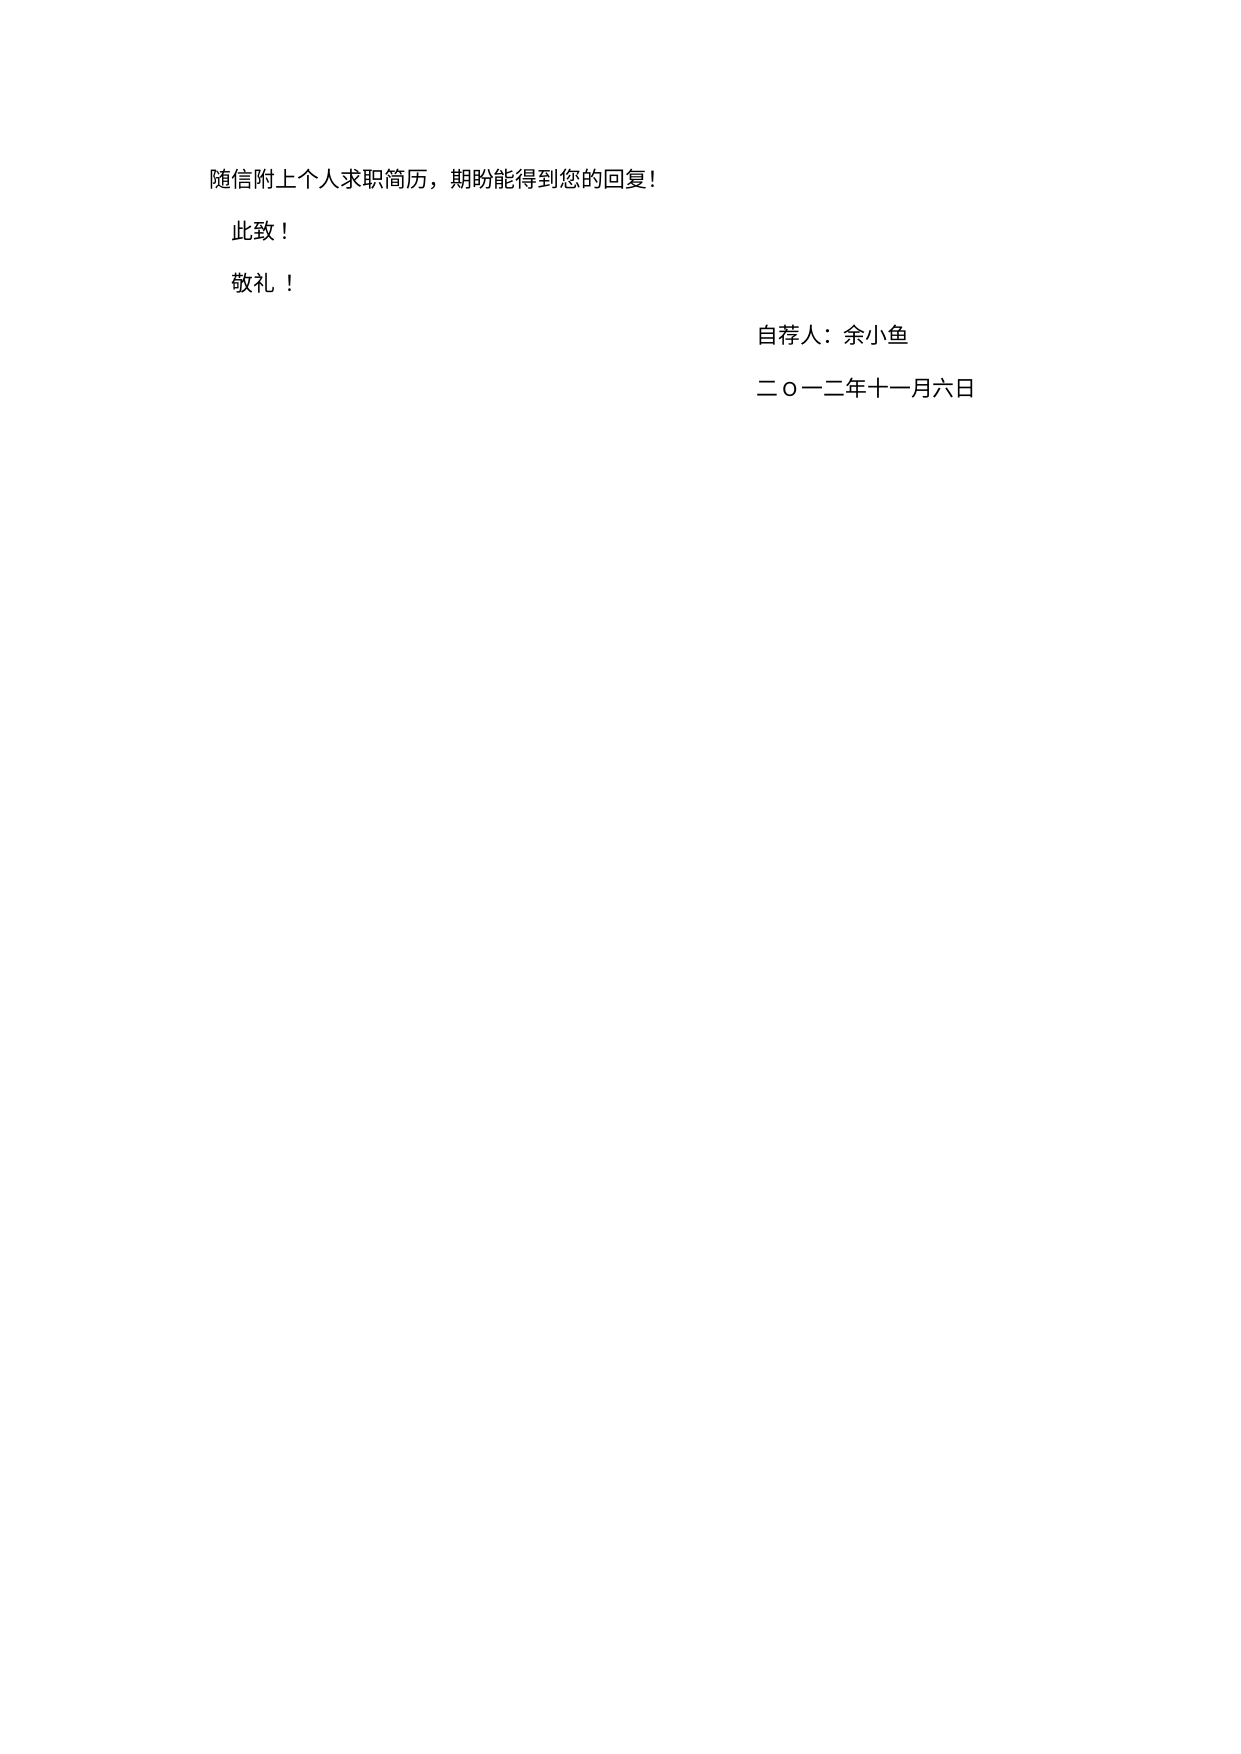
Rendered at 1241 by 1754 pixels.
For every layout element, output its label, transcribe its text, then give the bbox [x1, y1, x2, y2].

text 二O一二年十一月六日 [187, 371, 1053, 402]
text 此致 ！ [187, 214, 1053, 246]
text 随信附上个人求职简历，期盼能得到您的回复！ [187, 162, 1053, 194]
text 敬礼 ！ [187, 266, 1053, 298]
text 自荐人：余小鱼 [187, 318, 1053, 350]
